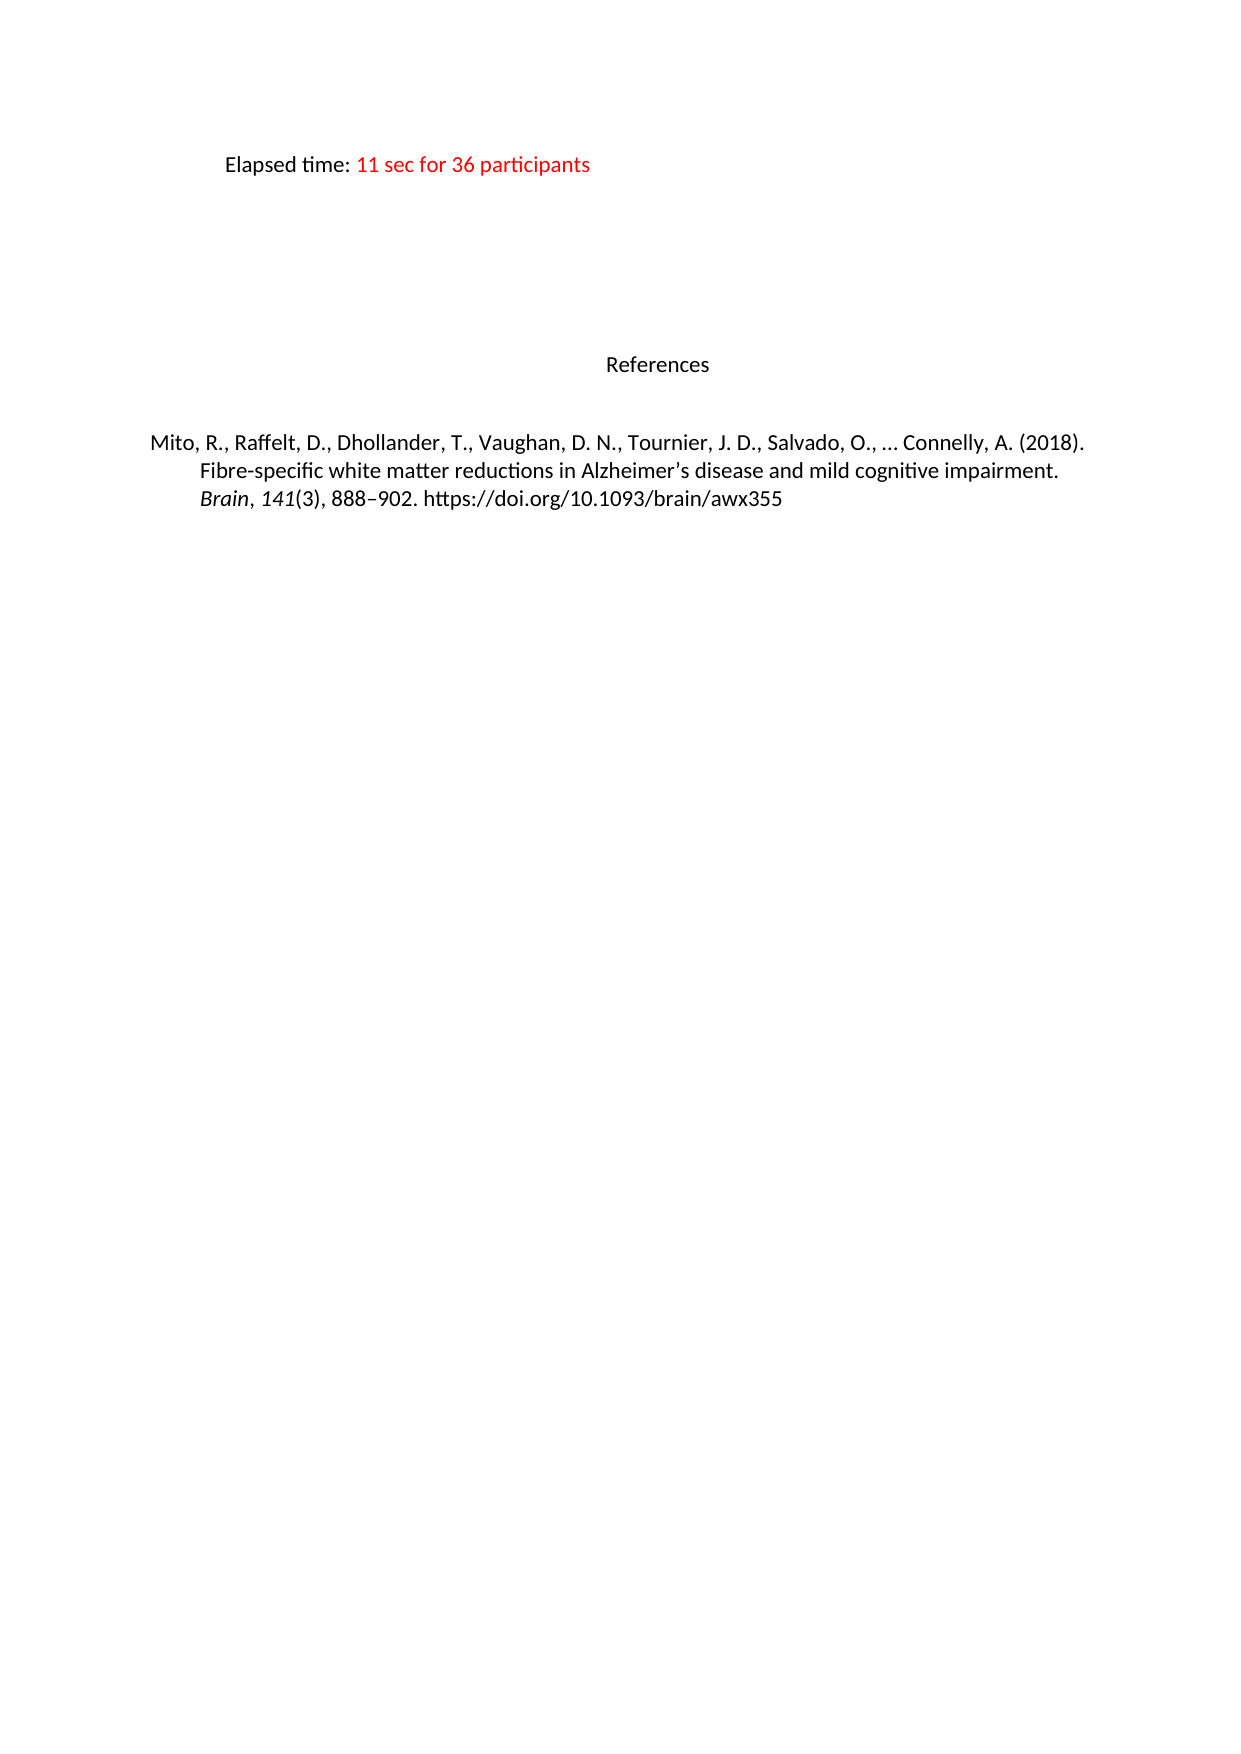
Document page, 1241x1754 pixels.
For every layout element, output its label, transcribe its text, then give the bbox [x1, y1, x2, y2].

text Mito, R., Raffelt, D., Dhollander, T., Vaughan, D. N., Tournier, J. D., Salvado, O., … Connelly, A. (2018). Fibre-specific white matter reductions in Alzheimer’s disease and mild cognitive impairment. Brain, 141(3), 888–902. https://doi.org/10.1093/brain/awx355 [150, 428, 1090, 512]
text Elapsed time: 11 sec for 36 participants [150, 150, 1090, 178]
list References [225, 351, 1090, 379]
